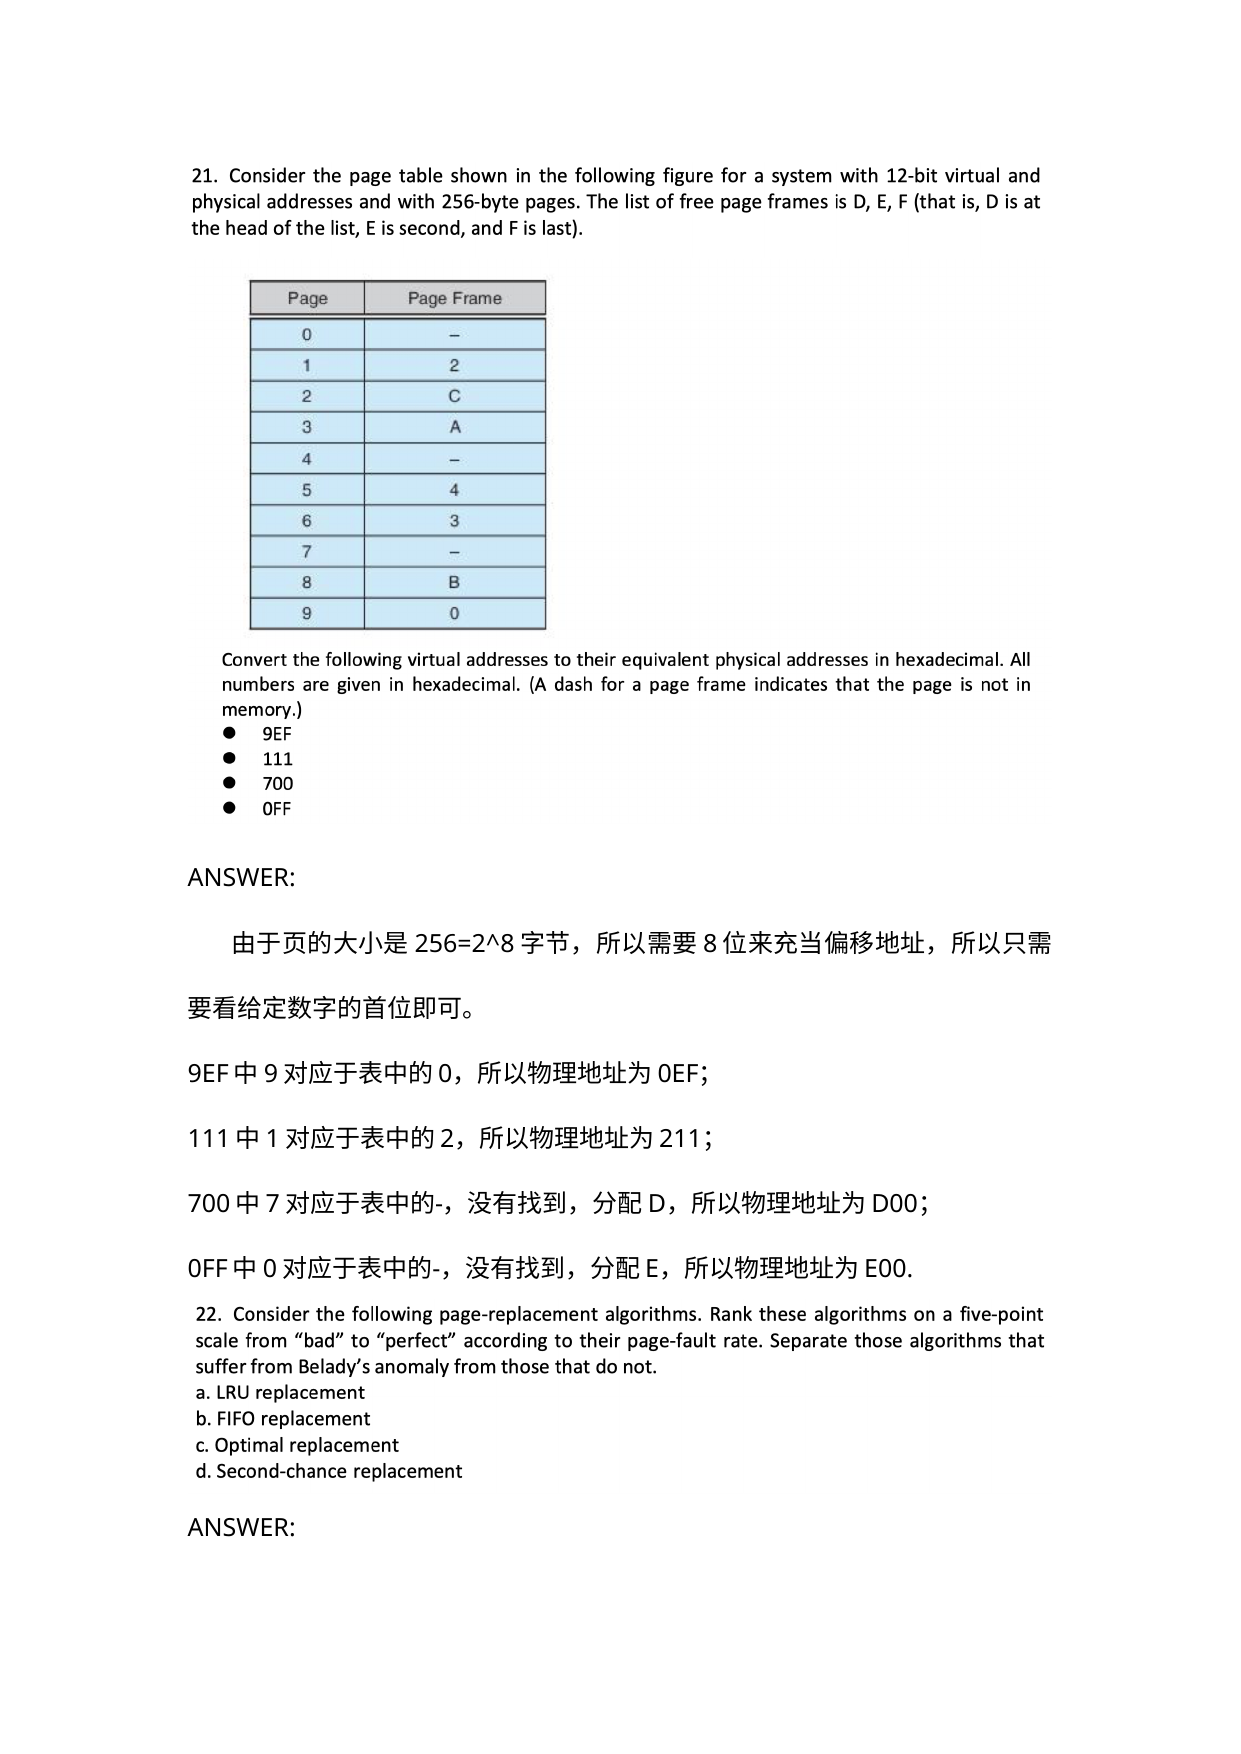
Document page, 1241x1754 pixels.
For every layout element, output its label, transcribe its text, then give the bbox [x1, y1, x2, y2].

text 111中1对应于表中的2，所以物理地址为211； [187, 1104, 1053, 1169]
picture [187, 162, 1053, 258]
picture [187, 1299, 1053, 1494]
text 700中7对应于表中的-，没有找到，分配D，所以物理地址为D00； [187, 1169, 1053, 1234]
text ANSWER: [187, 1494, 1053, 1559]
picture [187, 259, 1053, 824]
text 由于页的大小是256=2^8字节，所以需要8位来充当偏移地址，所以只需要看给定数字的首位即可。 [187, 909, 1053, 1039]
text 0FF中0对应于表中的-，没有找到，分配E，所以物理地址为E00. [187, 1234, 1053, 1299]
text ANSWER: [187, 844, 1053, 909]
text 9EF中9对应于表中的0，所以物理地址为0EF； [187, 1039, 1053, 1104]
